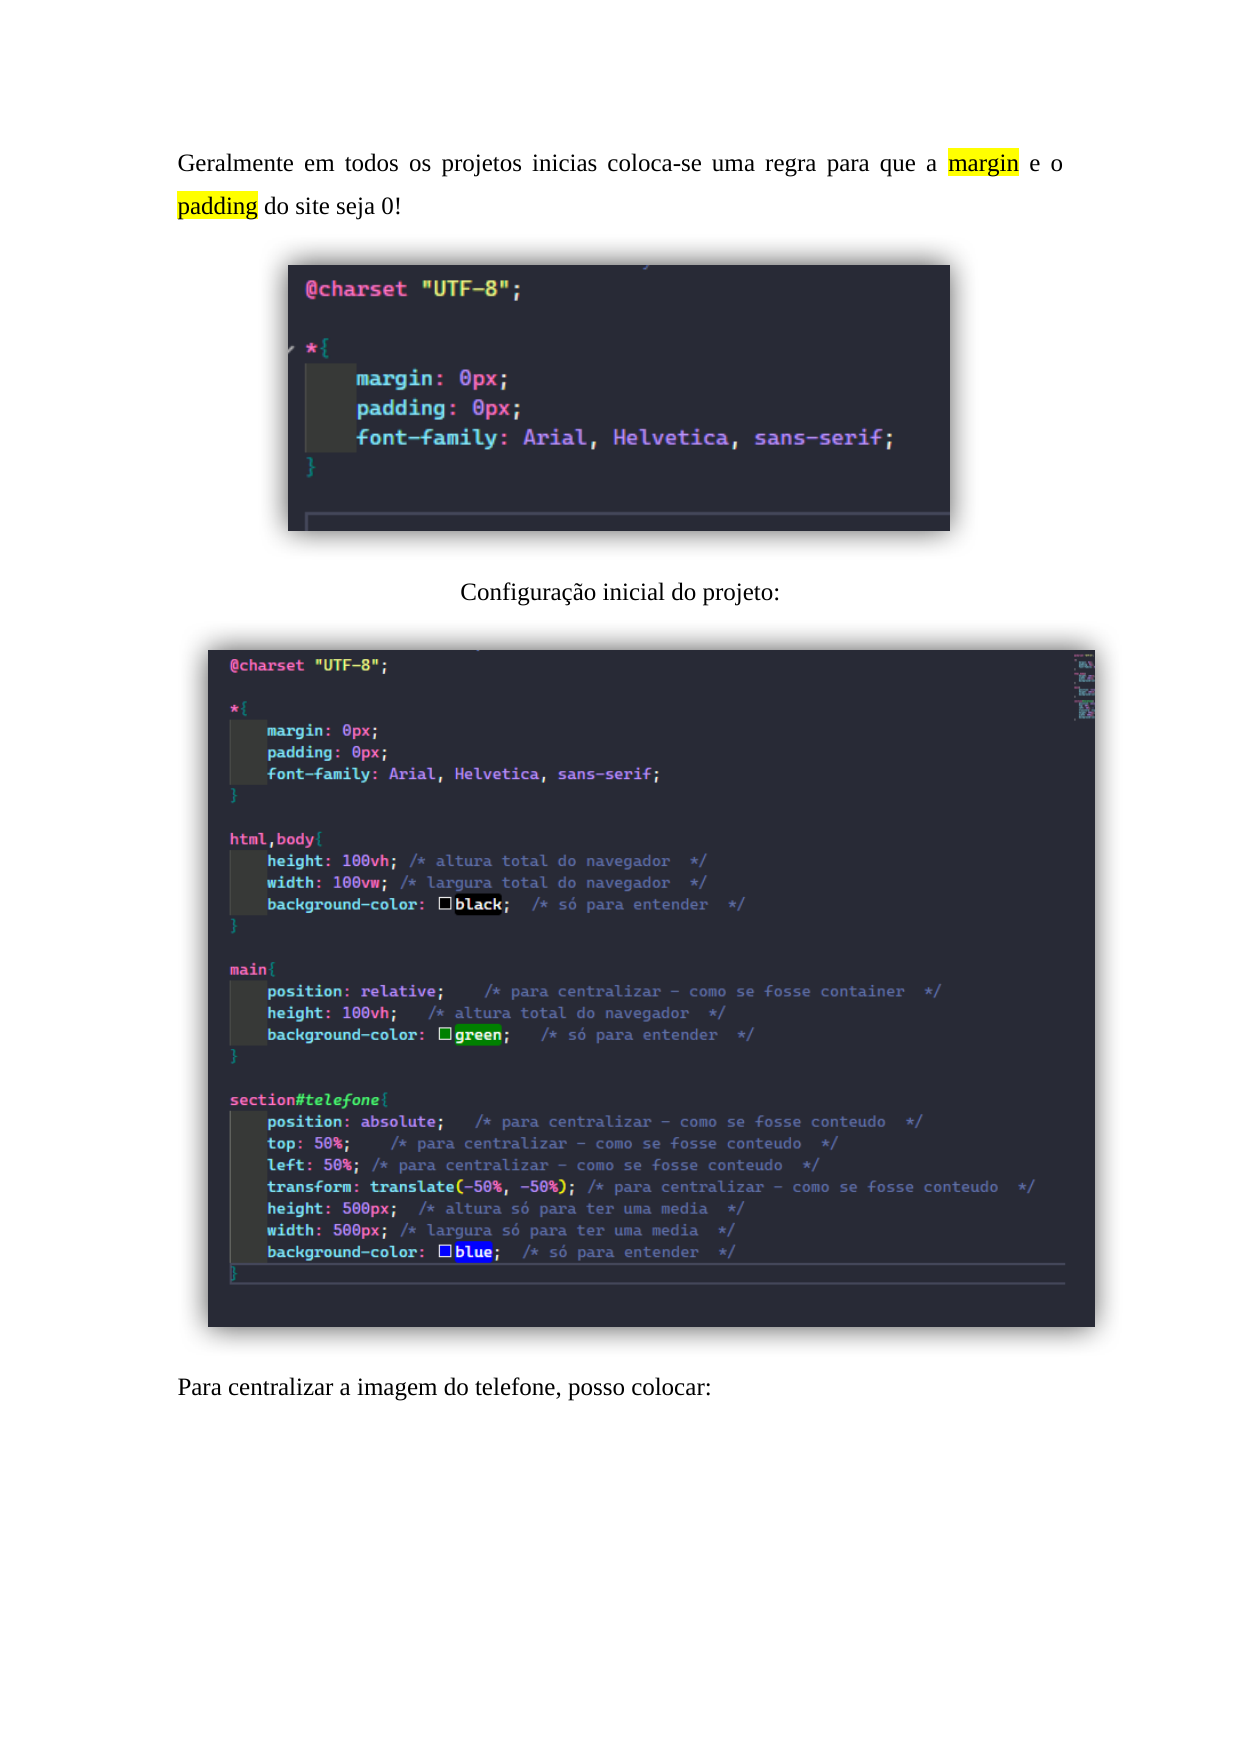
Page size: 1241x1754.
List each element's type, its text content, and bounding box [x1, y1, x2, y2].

text Para centralizar a imagem do telefone, posso colocar: [177, 1372, 1063, 1400]
picture [208, 650, 1095, 1327]
text Geralmente em todos os projetos inicias coloca-se uma regra para que a margin e o padding do site seja 0! [177, 148, 1063, 219]
text Configuração inicial do projeto: [177, 577, 1063, 605]
picture [288, 265, 950, 531]
